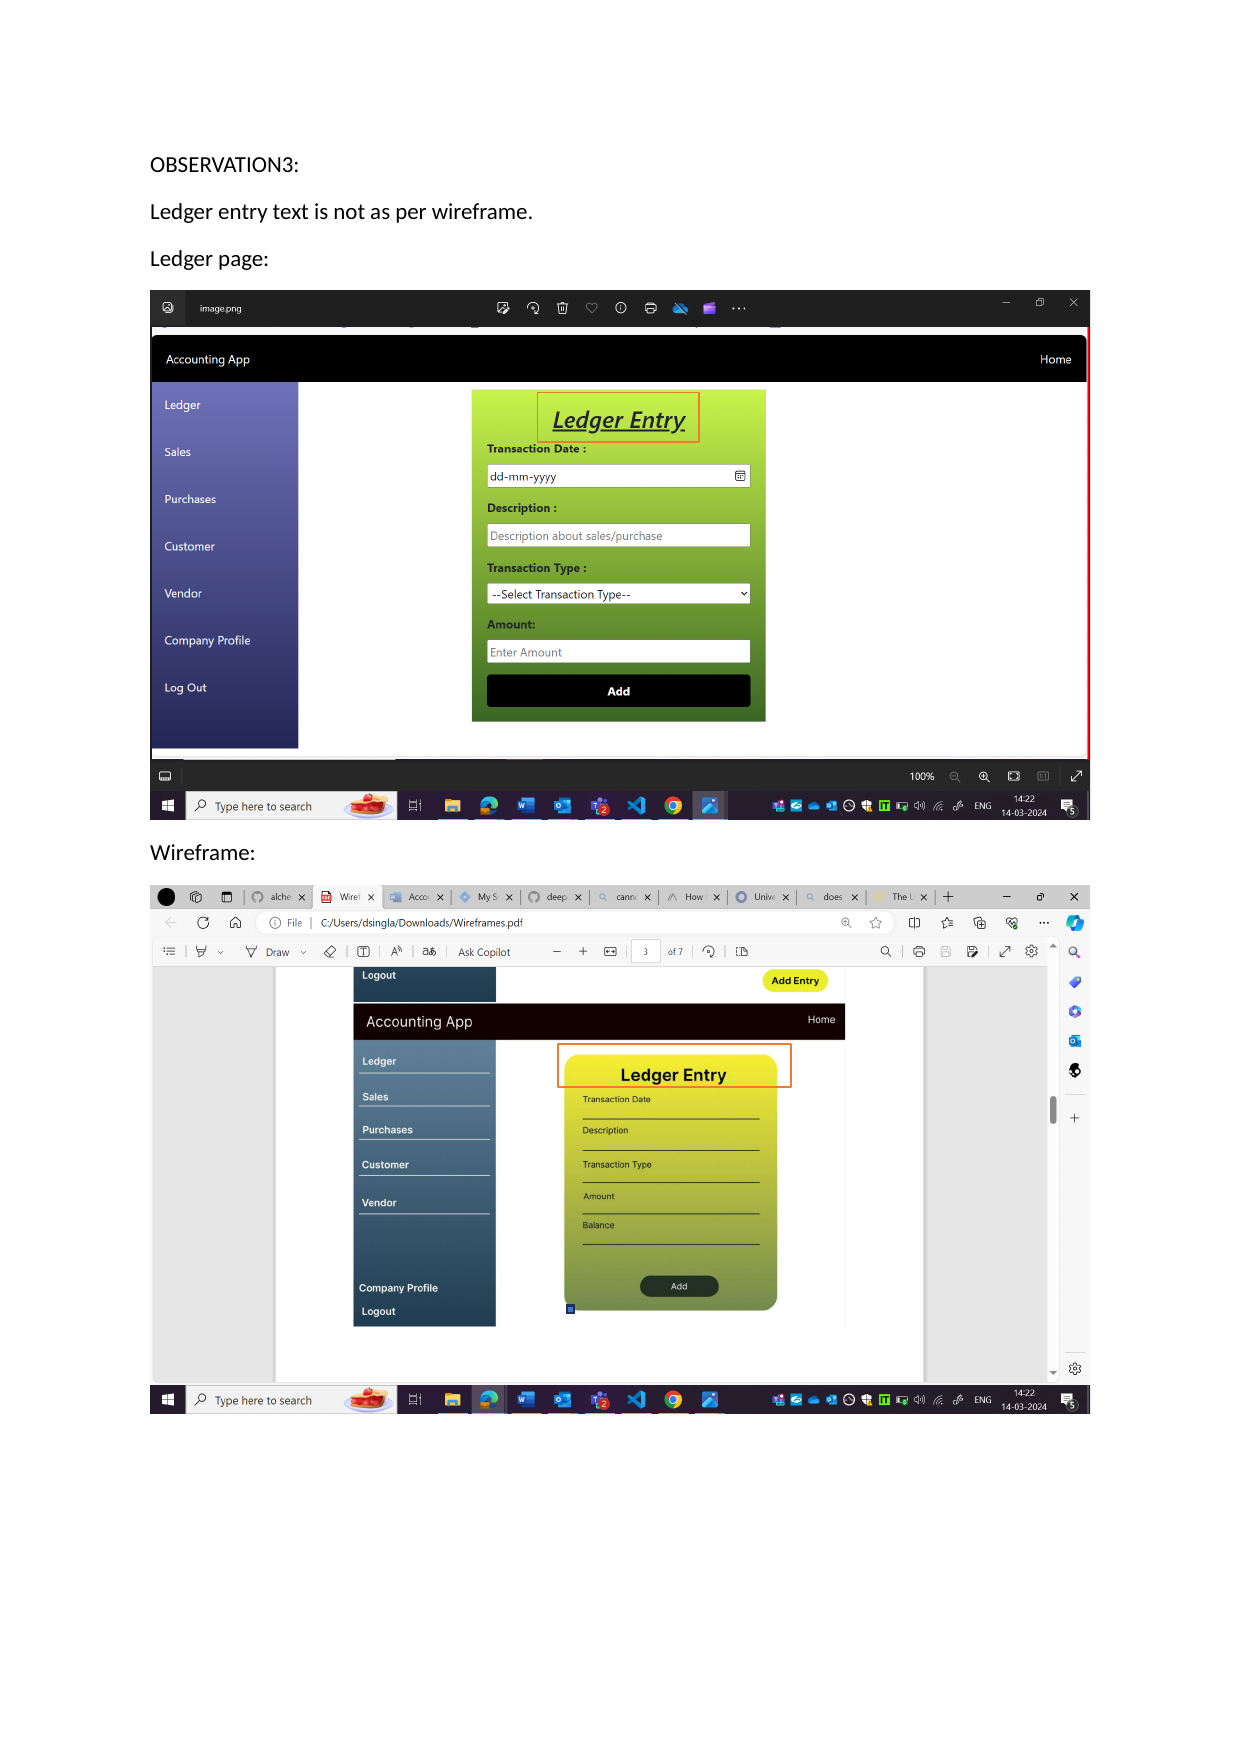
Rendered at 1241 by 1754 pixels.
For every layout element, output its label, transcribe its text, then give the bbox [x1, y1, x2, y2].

text Ledger page: [150, 244, 1090, 272]
text OBSERVATION3: [150, 150, 1090, 178]
text Wireframe: [150, 838, 1090, 866]
picture [150, 290, 1091, 820]
text Ledger entry text is not as per wireframe. [150, 197, 1090, 225]
picture [150, 885, 1091, 1414]
